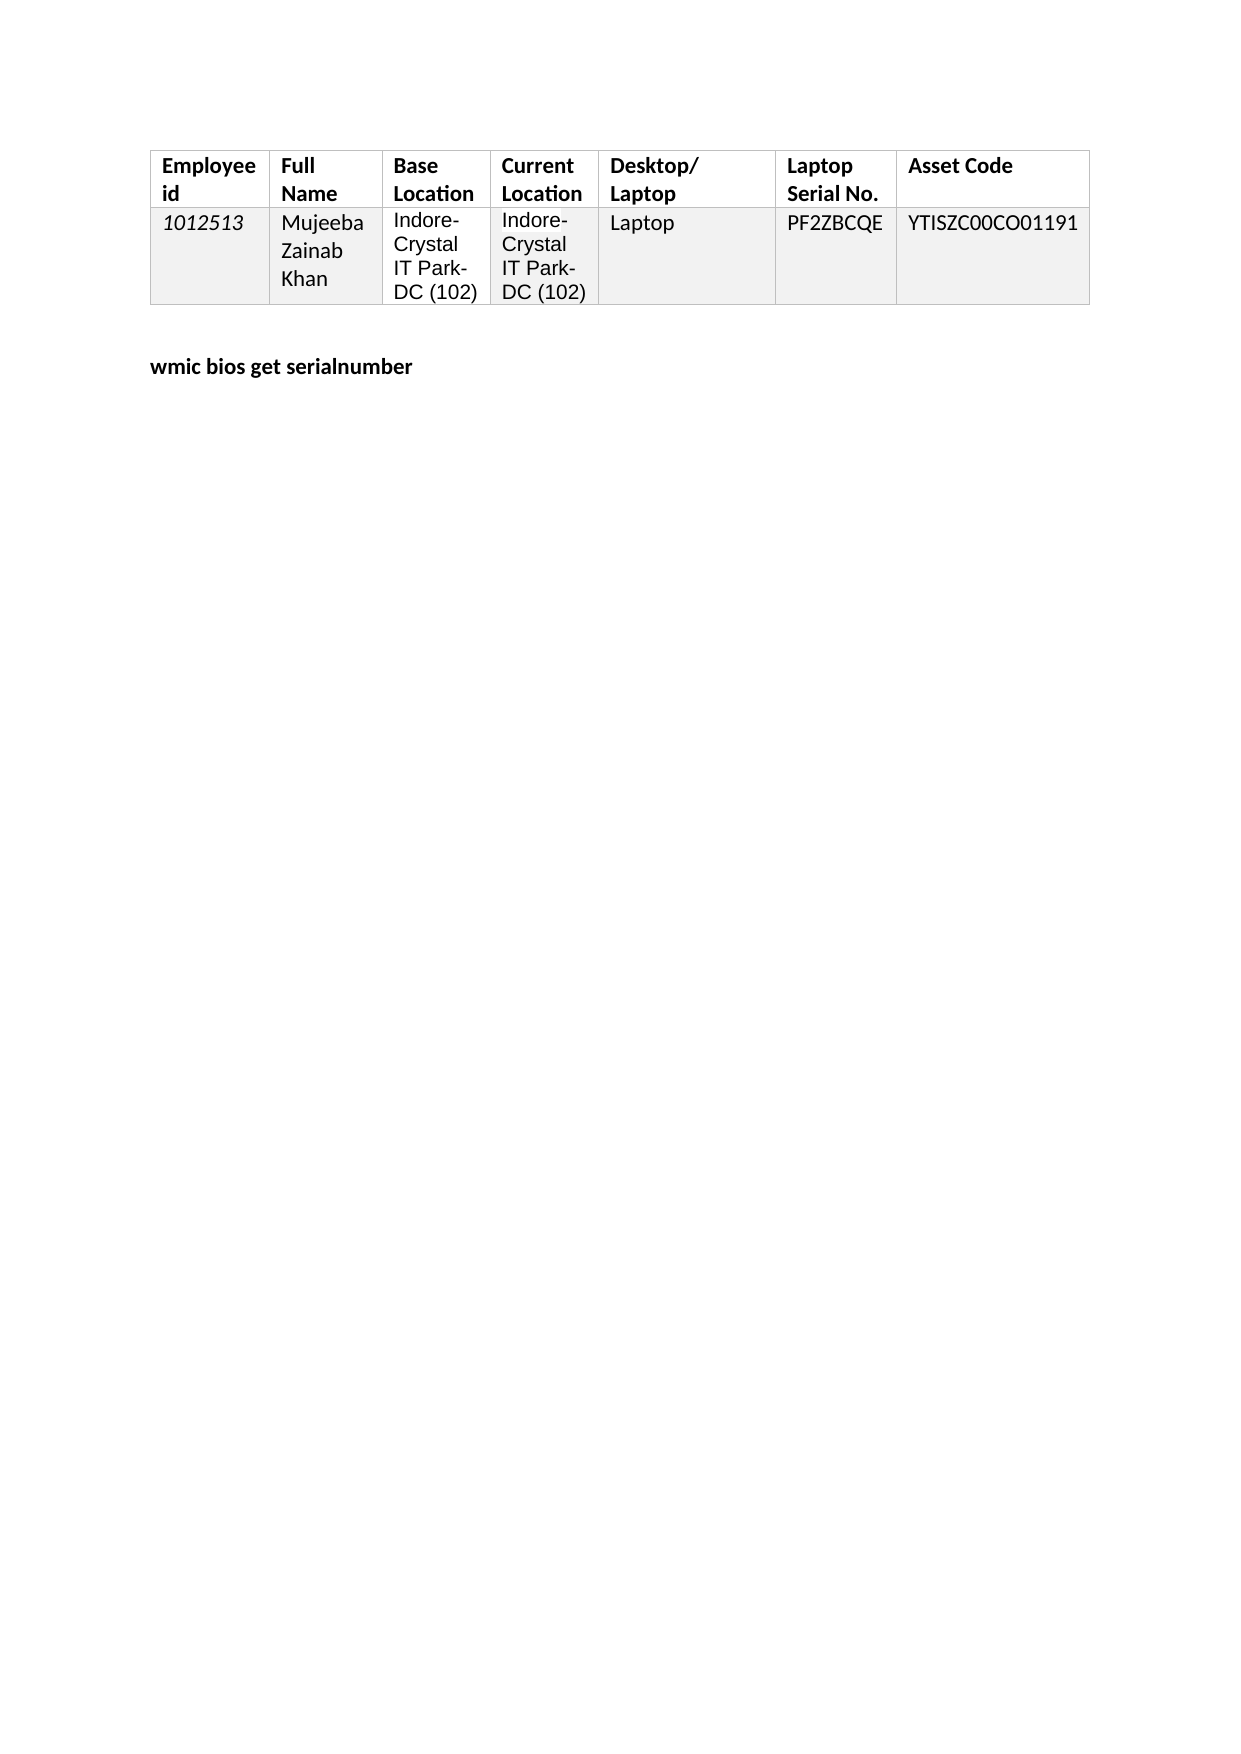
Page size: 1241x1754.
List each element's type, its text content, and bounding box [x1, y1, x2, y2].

table_header Employee id [151, 151, 269, 207]
table_header Base Location [383, 151, 490, 207]
table_header Asset Code [897, 151, 1089, 207]
table_cell PF2ZBCQE [776, 208, 896, 304]
table_header Desktop/Laptop [599, 151, 775, 207]
table_cell Laptop [599, 208, 775, 304]
table_cell Indore-Crystal IT Park-DC (102) [383, 208, 490, 304]
table_header Current Location [491, 151, 598, 207]
table_cell Mujeeba Zainab Khan [270, 208, 382, 304]
table_header Laptop Serial No. [776, 151, 896, 207]
table_header Full Name [270, 151, 382, 207]
table_cell Indore-Crystal IT Park-DC (102) [491, 208, 598, 304]
text wmic bios get serialnumber [150, 352, 1090, 380]
table_cell 1012513 [151, 208, 269, 304]
table_cell YTISZC00CO01191 [897, 208, 1089, 304]
